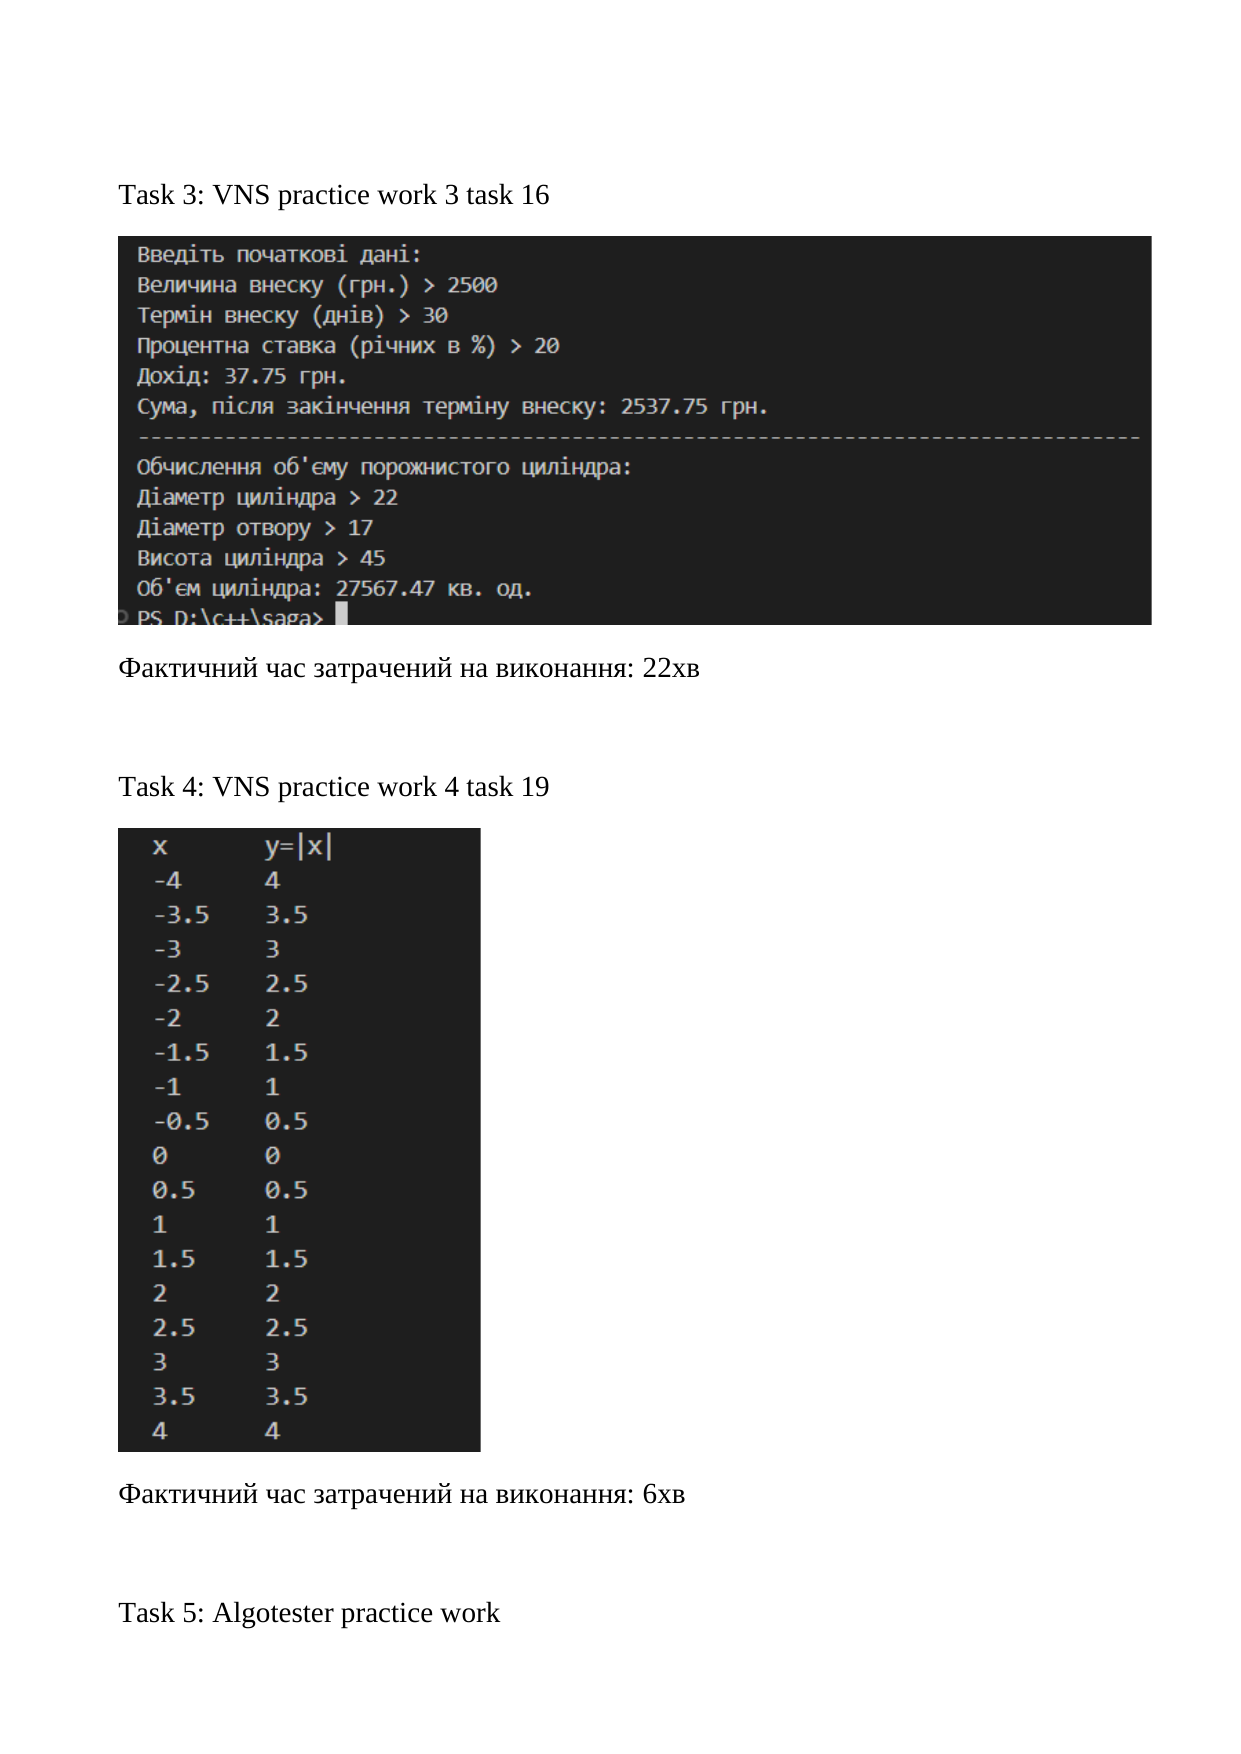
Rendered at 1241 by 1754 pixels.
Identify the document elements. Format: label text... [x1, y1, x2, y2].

picture [118, 828, 481, 1452]
text Фактичний час затрачений на виконання: 22хв [118, 650, 1152, 683]
text Task 4: VNS practice work 4 task 19 [118, 769, 1152, 802]
picture [118, 236, 1152, 625]
text Task 3: VNS practice work 3 task 16 [118, 177, 1152, 211]
text Task 5: Algotester practice work [118, 1595, 1152, 1629]
text Фактичний час затрачений на виконання: 6хв [118, 1477, 1152, 1510]
